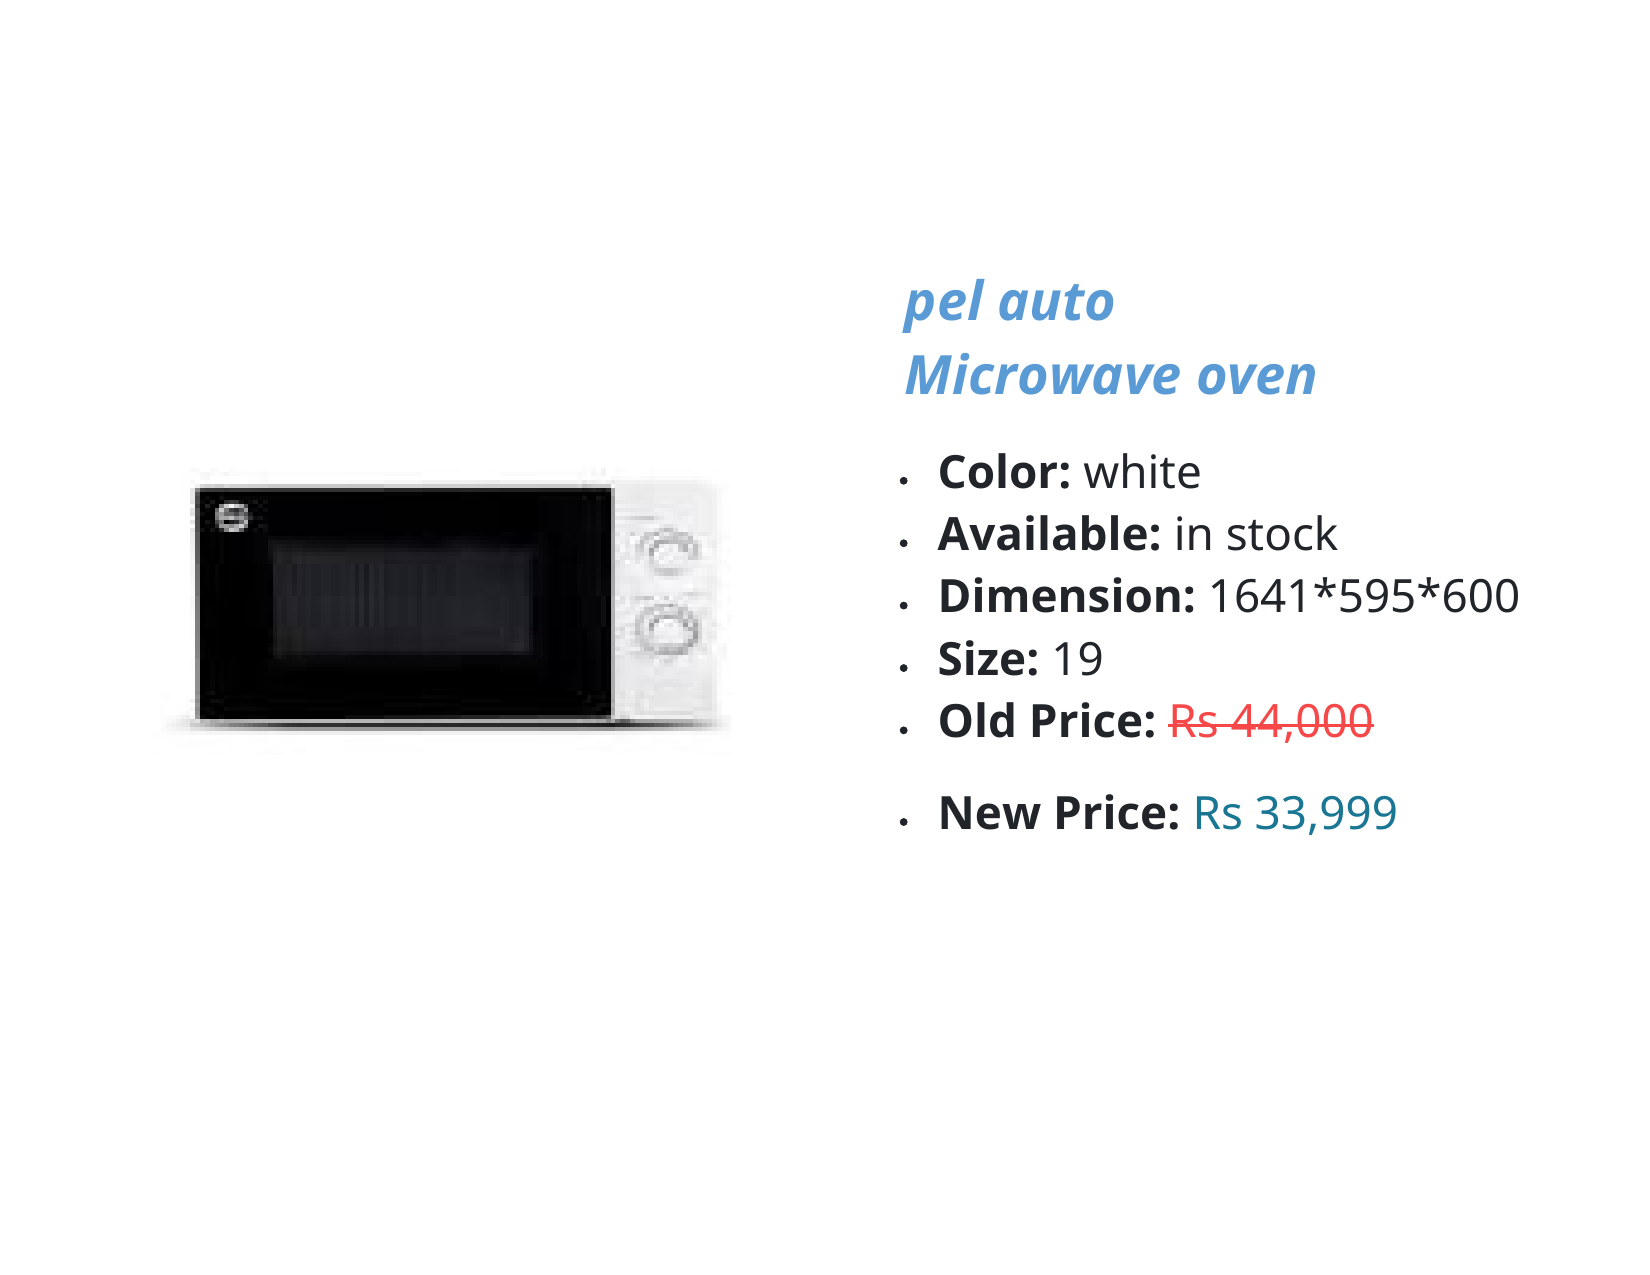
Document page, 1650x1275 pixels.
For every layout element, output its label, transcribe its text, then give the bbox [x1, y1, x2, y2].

text pel auto Microwave oven [862, 262, 1575, 410]
list New Price: Rs 33,999 [900, 780, 1575, 843]
list Dimension: 1641*595*600 [900, 564, 1575, 626]
list Color: white [900, 439, 1575, 502]
list Available: in stock [900, 502, 1575, 564]
list Old Price: Rs 44,000 [900, 689, 1575, 751]
list Size: 19 [900, 626, 1575, 689]
picture [75, 309, 826, 899]
